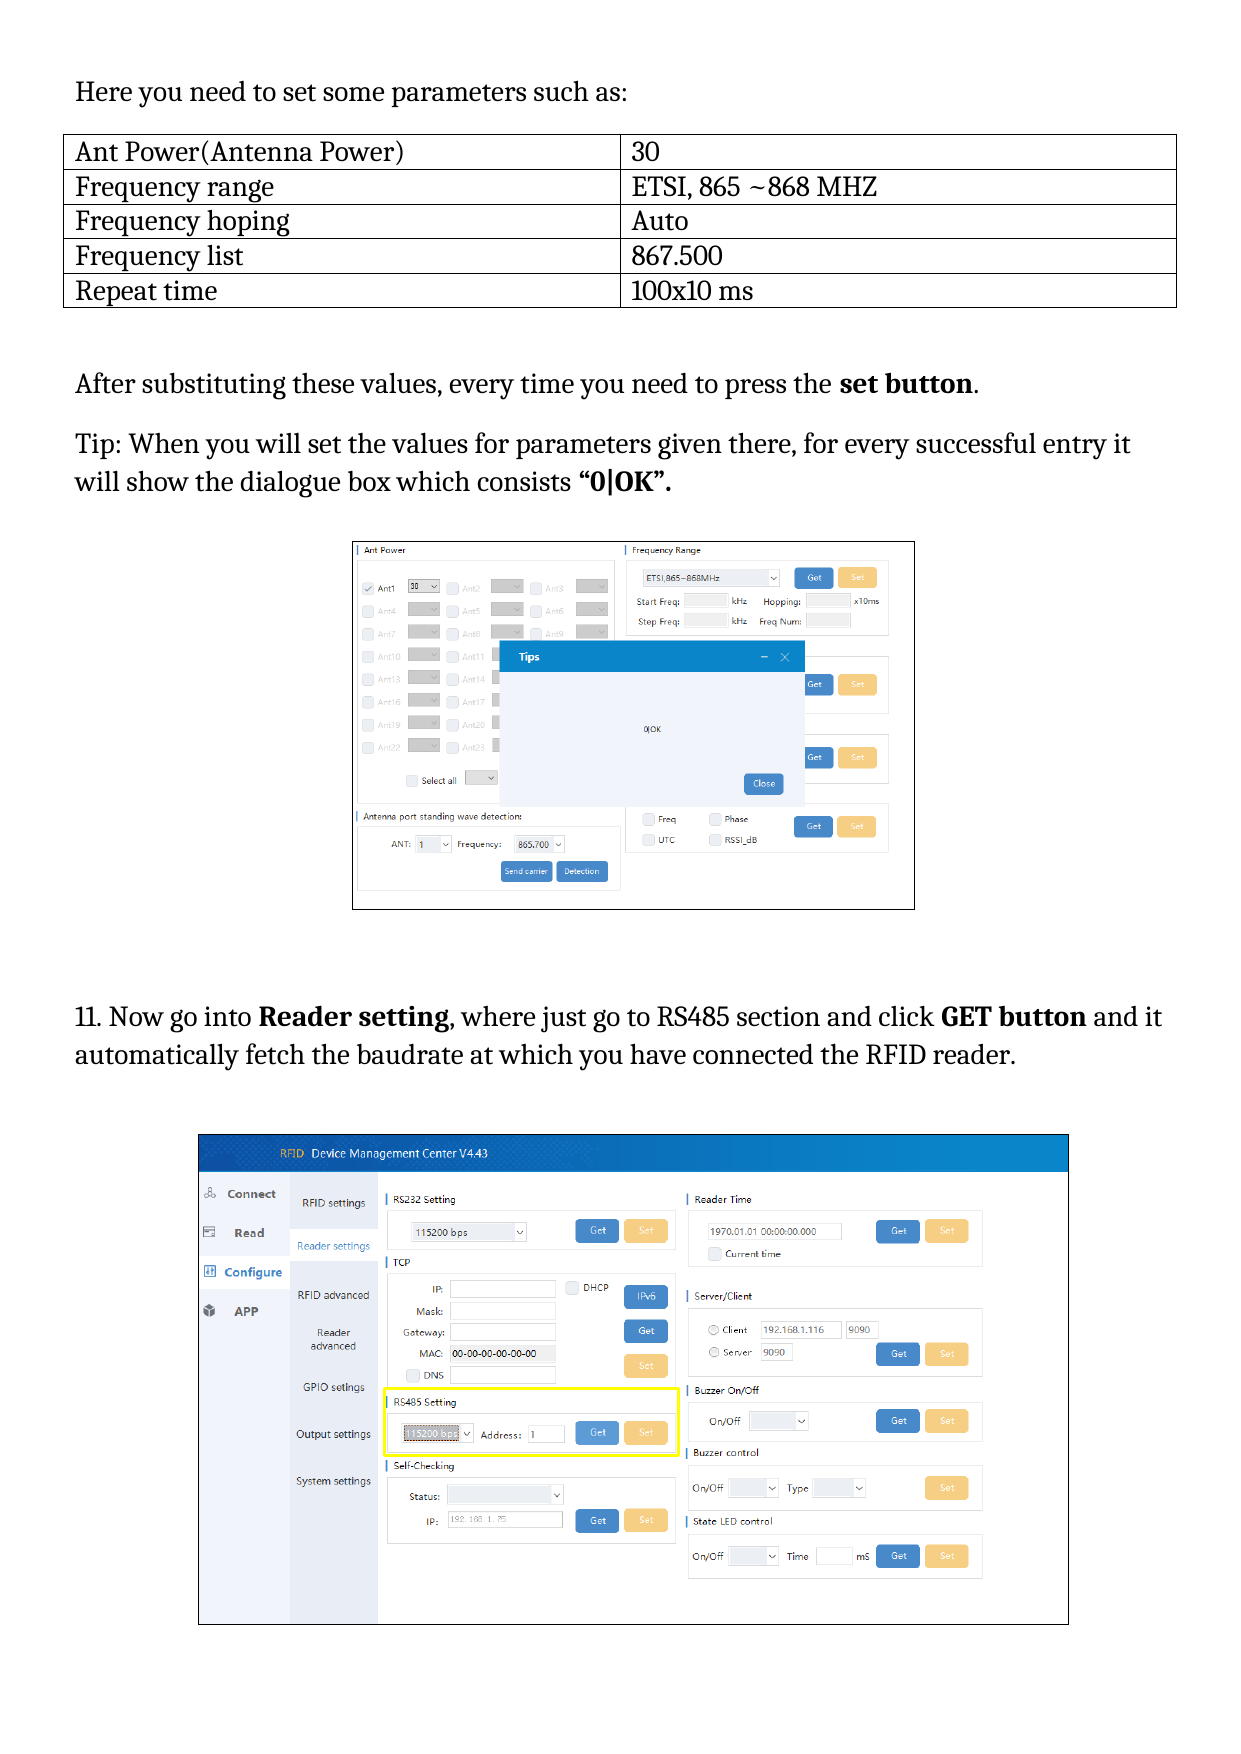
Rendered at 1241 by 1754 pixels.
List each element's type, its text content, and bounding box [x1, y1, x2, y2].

text 11. Now go into Reader setting, where just go to RS485 section and click GET button and it automatically fetch the baudrate at which you have connected the RFID reader. [75, 1000, 1165, 1072]
table_header Ant Power(Antenna Power) [64, 135, 620, 169]
table_cell Repeat time [64, 274, 620, 307]
table_cell Frequency hoping [64, 205, 620, 238]
table_cell Frequency range [64, 170, 620, 203]
table_cell 100x10 ms [621, 274, 1176, 307]
picture [353, 542, 914, 909]
table_header 30 [621, 135, 1176, 169]
text Here you need to set some parameters such as: [75, 75, 1165, 108]
table_cell ETSI, 865 ~868 MHZ [621, 170, 1176, 203]
picture [199, 1135, 1068, 1624]
table_cell 867.500 [621, 239, 1176, 273]
text After substituting these values, every time you need to press the set button. [75, 368, 1165, 401]
table_cell Auto [621, 205, 1176, 238]
text Tip: When you will set the values for parameters given there, for every successful entry it will show the dialogue box which consists “0|OK”. [75, 427, 1165, 499]
table_cell Frequency list [64, 239, 620, 273]
